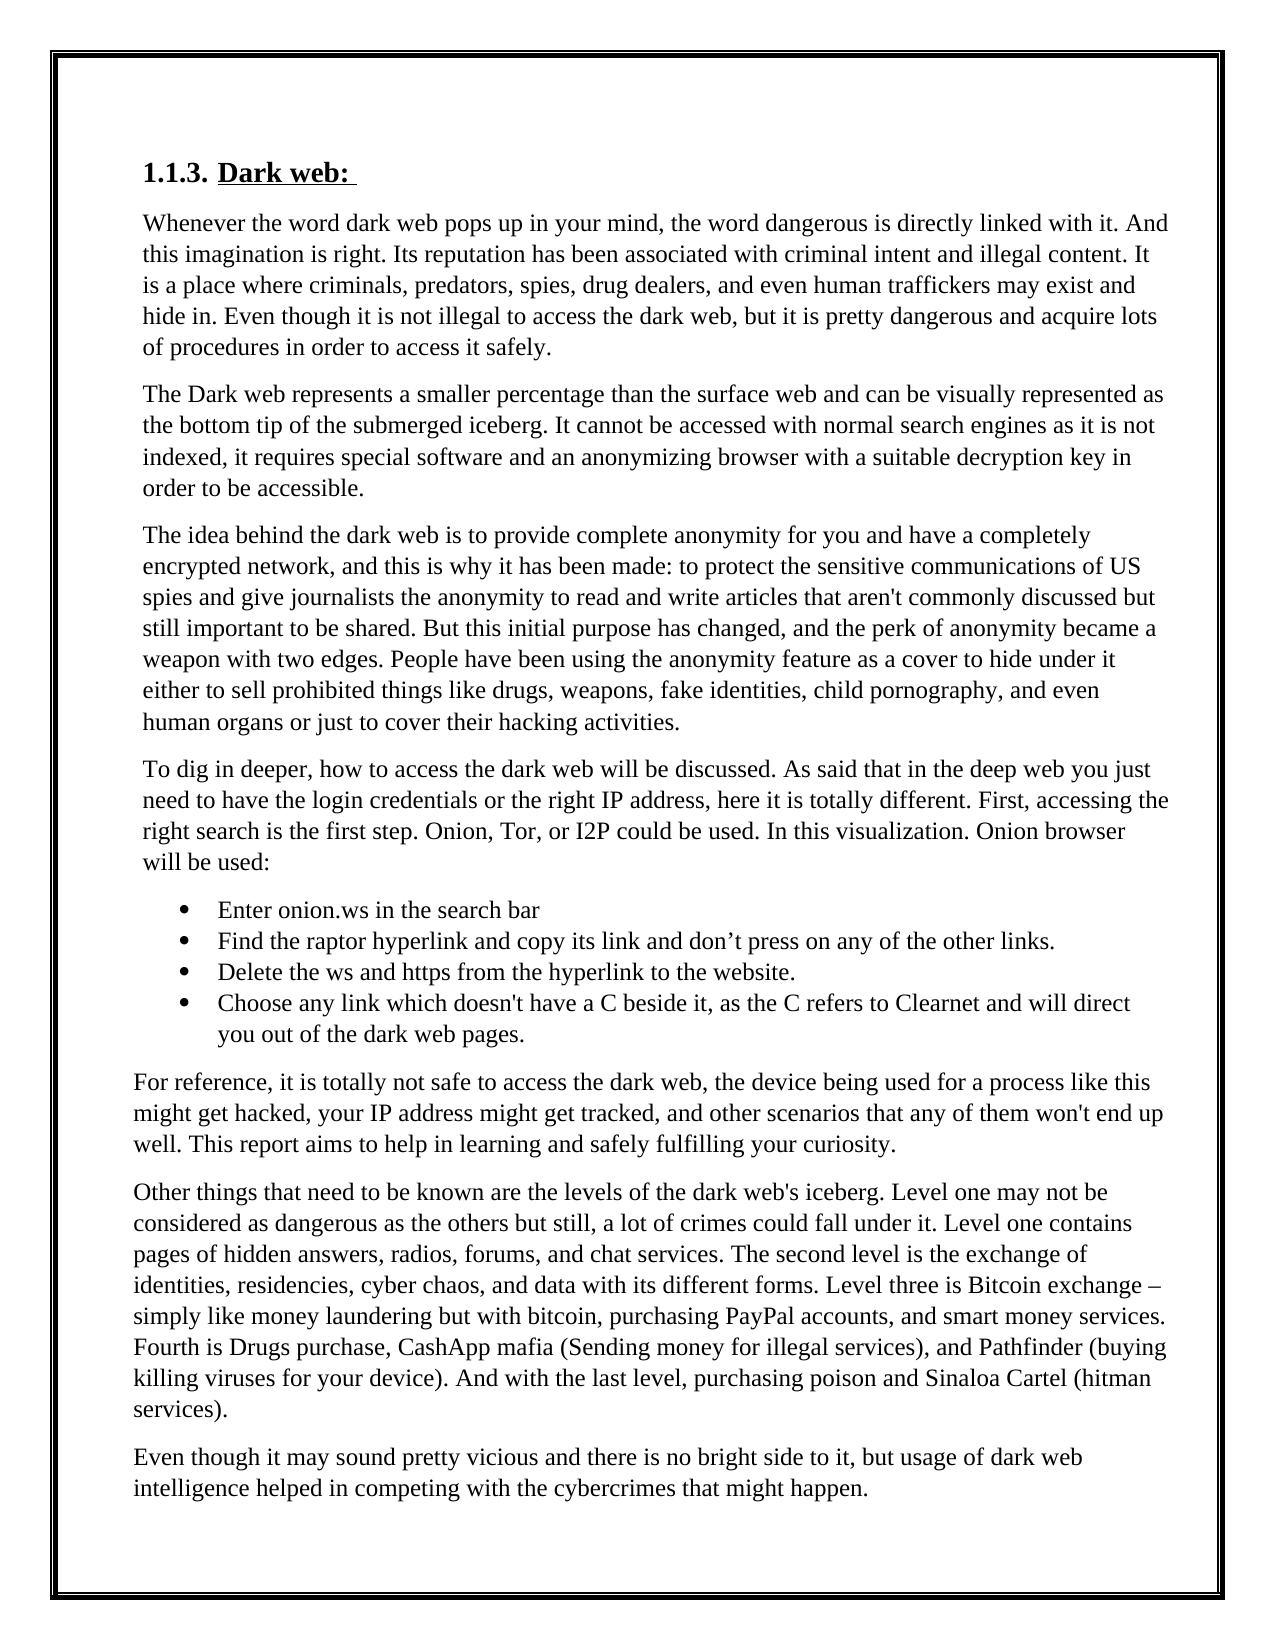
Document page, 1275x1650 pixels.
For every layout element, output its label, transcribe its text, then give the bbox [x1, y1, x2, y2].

text Other things that need to be known are the levels of the dark web's iceberg. Level one may not be considered as dangerous as the others but still, a lot of crimes could fall under it. Level one contains pages of hidden answers, radios, forums, and chat services. The second level is the exchange of identities, residencies, cyber chaos, and data with its different forms. Level three is Bitcoin exchange – simply like money laundering but with bitcoin, purchasing PayPal accounts, and smart money services. Fourth is Drugs purchase, CashApp mafia (Sending money for illegal services), and Pathfinder (buying killing viruses for your device). And with the last level, purchasing poison and Sinaloa Cartel (hitman services). [133, 1177, 1170, 1423]
list Dark web: [142, 155, 1170, 188]
list Enter onion.ws in the search bar [180, 895, 1170, 924]
text To dig in deeper, how to access the dark web will be discussed. As said that in the deep web you just need to have the login credentials or the right IP address, here it is totally different. First, accessing the right search is the first step. Onion, Tor, or I2P could be used. In this visualization. Onion browser will be used: [142, 754, 1170, 876]
list Delete the ws and https from the hyperlink to the website. [180, 957, 1170, 986]
list Choose any link which doesn't have a C beside it, as the C refers to Clearnet and will direct you out of the dark web pages. [180, 988, 1170, 1048]
text The idea behind the dark web is to provide complete anonymity for you and have a completely encrypted network, and this is why it has been made: to protect the sensitive communications of US spies and give journalists the anonymity to read and write articles that aren't commonly discussed but still important to be shared. But this initial purpose has changed, and the perk of anonymity became a weapon with two edges. People have been using the anonymity feature as a cover to hide under it either to sell prohibited things like drugs, weapons, fake identities, child pornography, and even human organs or just to cover their hacking activities. [142, 520, 1170, 735]
text Even though it may sound pretty vicious and there is no bright side to it, but usage of dark web intelligence helped in competing with the cybercrimes that might happen. [133, 1442, 1170, 1502]
list Find the raptor hyperlink and copy its link and don’t press on any of the other links. [180, 926, 1170, 955]
text The Dark web represents a smaller percentage than the surface web and can be visually represented as the bottom tip of the submerged iceberg. It cannot be accessed with normal search engines as it is not indexed, it requires special software and an anonymizing browser with a suitable decryption key in order to be accessible. [142, 379, 1170, 501]
text Whenever the word dark web pops up in your mind, the word dangerous is directly linked with it. And this imagination is right. Its reputation has been associated with criminal intent and illegal content. It is a place where criminals, predators, spies, drug dealers, and even human traffickers may exist and hide in. Even though it is not illegal to access the dark web, but it is pretty dangerous and acquire lots of procedures in order to access it safely. [142, 208, 1170, 361]
text For reference, it is totally not safe to access the dark web, the device being used for a process like this might get hacked, your IP address might get tracked, and other scenarios that any of them won't end up well. This report aims to help in learning and safely fulfilling your curiosity. [133, 1067, 1170, 1158]
